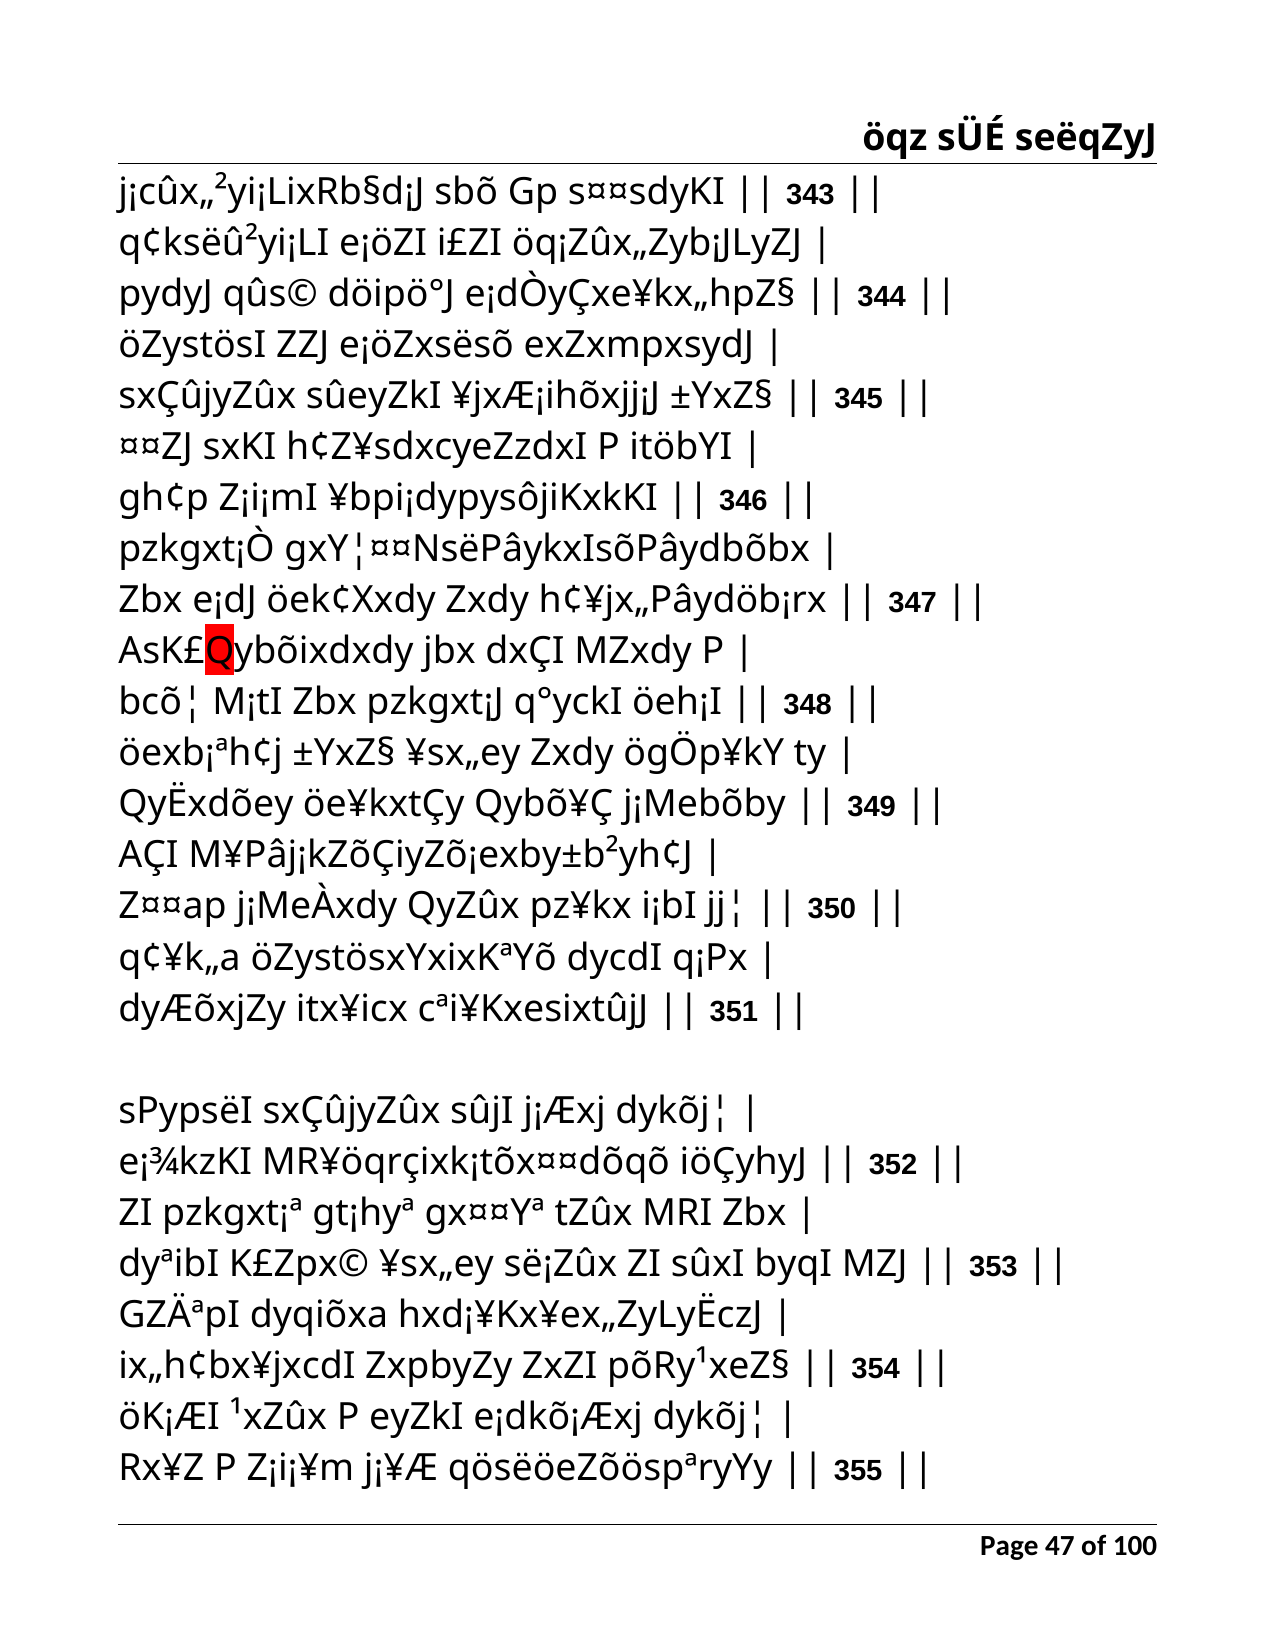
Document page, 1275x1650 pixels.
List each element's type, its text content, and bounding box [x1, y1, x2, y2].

text öK¡ÆI ¹xZûx P eyZkI e¡dkõ¡Æxj dykõj¦ | [118, 1389, 1216, 1440]
text AÇI M¥Pâj¡kZõÇiyZõ¡exby±b²yh¢J | [118, 828, 1216, 879]
text gh¢p Z¡i¡mI ¥bpi¡dypysôjiKxkKI || 346 || [118, 471, 1216, 522]
text öexb¡ªh¢j ±YxZ§ ¥sx„ey Zxdy ögÖp¥kY ty | [118, 726, 1216, 777]
text q¢¥k„a öZystösxYxixKªYõ dycdI q¡Px | [118, 930, 1216, 981]
text AsK£Qybõixdxdy jbx dxÇI MZxdy P | [234, 624, 1216, 675]
text q¢ksëû²yi¡LI e¡öZI i£ZI öq¡Zûx„Zyb¡JLyZJ | [118, 215, 1216, 266]
text QyËxdõey öe¥kxtÇy Qybõ¥Ç j¡Mebõby || 349 || [118, 777, 1216, 828]
text Z¤¤ap j¡MeÀxdy QyZûx pz¥kx i¡bI jj¦ || 350 || [118, 879, 1216, 930]
text sPypsëI sxÇûjyZûx sûjI j¡Æxj dykõj¦ | [118, 1083, 1216, 1134]
text pydyJ qûs© döipö°J e¡dÒyÇxe¥kx„hpZ§ || 344 || [118, 266, 1216, 317]
text e¡¾kzKI MR¥öqrçixk¡tõx¤¤dõqõ iöÇyhyJ || 352 || [118, 1134, 1216, 1185]
text ZI pzkgxt¡ª gt¡hyª gx¤¤Yª tZûx MRI Zbx | [118, 1185, 1216, 1236]
text Rx¥Z P Z¡i¡¥m j¡¥Æ qösëöeZõöspªryYy || 355 || [118, 1440, 1216, 1491]
text GZÄªpI dyqiõxa hxd¡¥Kx¥ex„ZyLyËczJ | [118, 1287, 1216, 1338]
text sxÇûjyZûx sûeyZkI ¥jxÆ¡ihõxjj¡J ±YxZ§ || 345 || [118, 368, 1216, 419]
text AsK£Qybõixdxdy jbx dxÇI MZxdy P | [118, 624, 205, 675]
text bcõ¦ M¡tI Zbx pzkgxt¡J q°yckI öeh¡I || 348 || [118, 675, 1216, 726]
text öZystösI ZZJ e¡öZxsësõ exZxmpxsydJ | [118, 317, 1216, 368]
text pzkgxt¡Ò gxY¦¤¤NsëPâykxIsõPâydbõbx | [118, 522, 1216, 573]
text dyÆõxjZy itx¥icx cªi¥KxesixtûjJ || 351 || [118, 981, 1216, 1032]
text j¡cûx„²yi¡LixRb§d¡J sbõ Gp s¤¤sdyKI || 343 || [118, 164, 1216, 215]
text ix„h¢bx¥jxcdI ZxpbyZy ZxZI põRy¹xeZ§ || 354 || [118, 1338, 1216, 1389]
text ¤¤ZJ sxKI h¢Z¥sdxcyeZzdxI P itöbYI | [118, 419, 1216, 471]
text dyªibI K£Zpx© ¥sx„ey së¡Zûx ZI sûxI byqI MZJ || 353 || [118, 1236, 1216, 1287]
text Zbx e¡dJ öek¢Xxdy Zxdy h¢¥jx„Pâydöb¡rx || 347 || [118, 573, 1216, 624]
